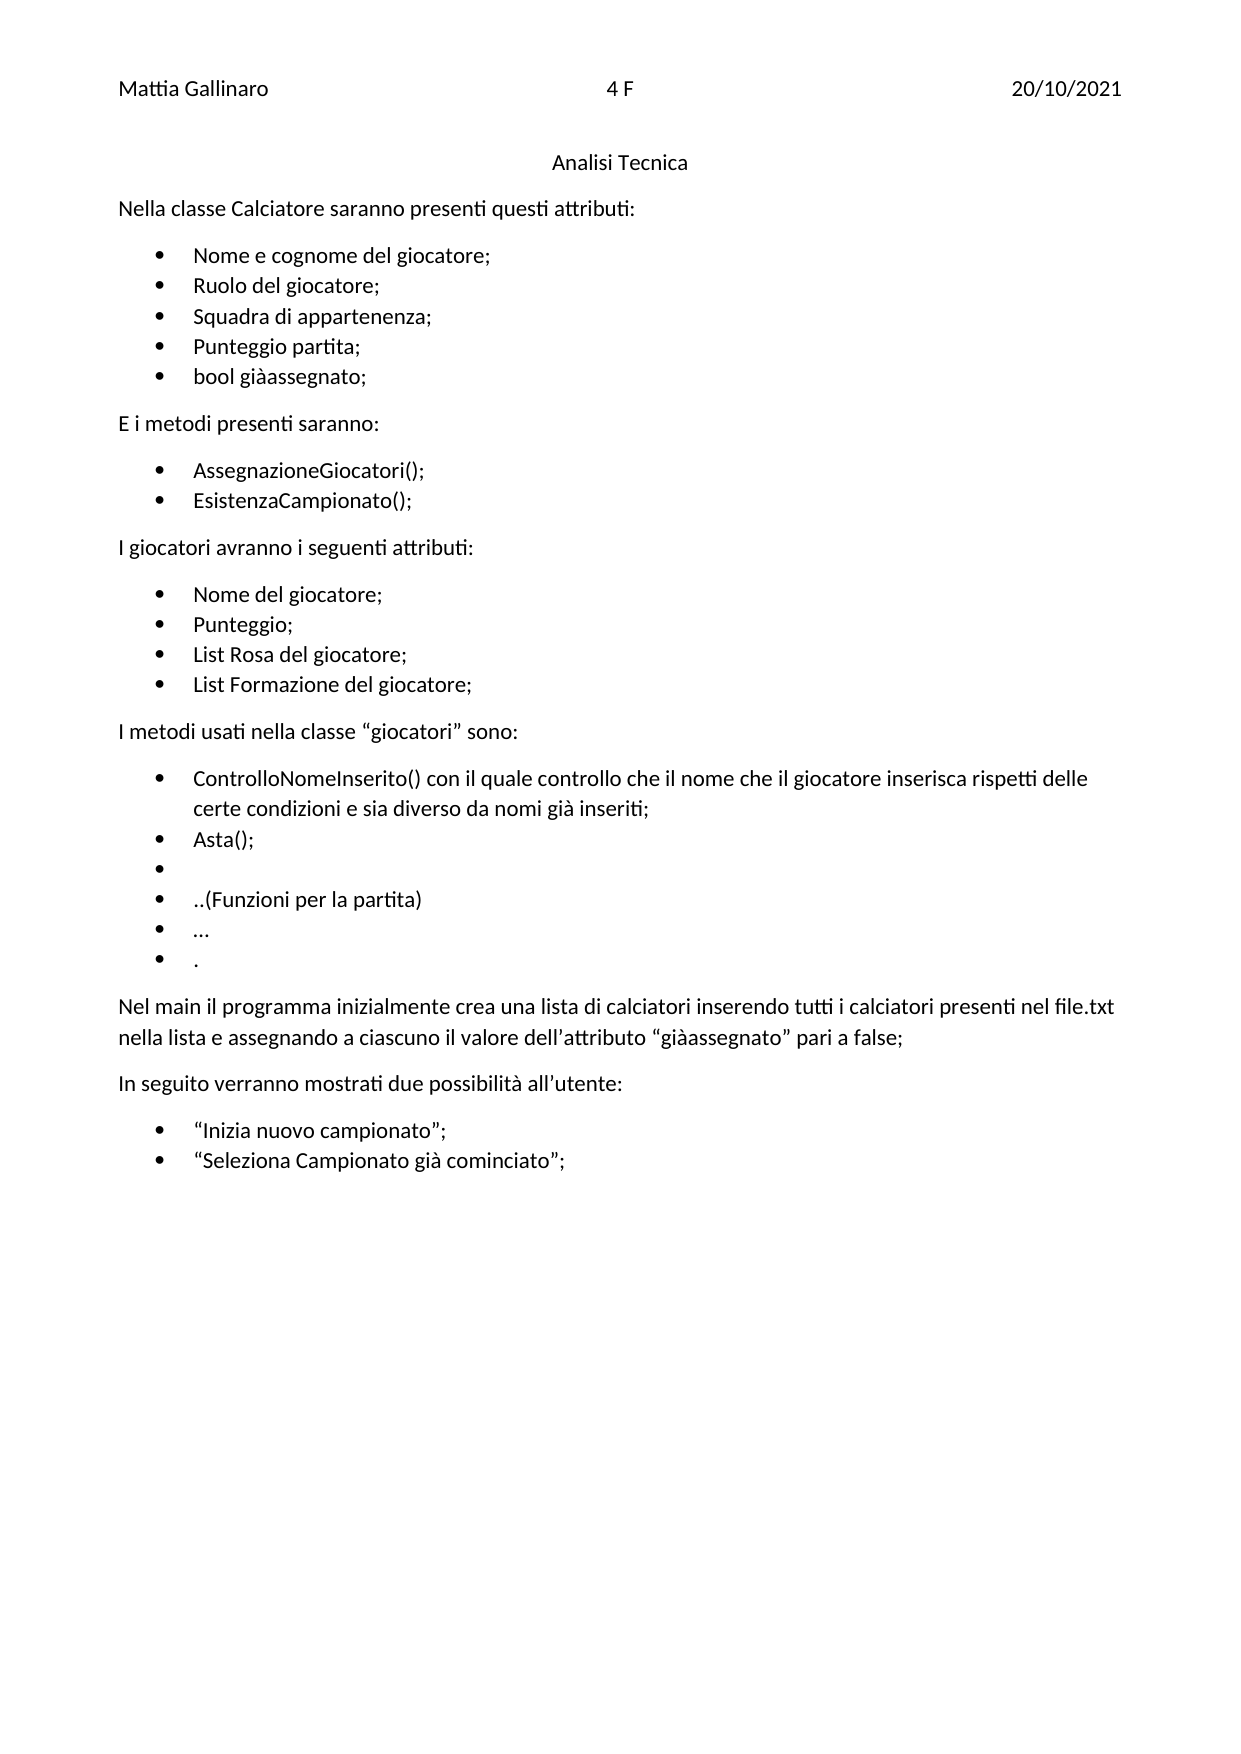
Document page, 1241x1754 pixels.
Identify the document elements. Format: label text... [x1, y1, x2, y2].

list Punteggio partita; [156, 332, 1122, 360]
list Nome e cognome del giocatore; [156, 241, 1122, 269]
list . [156, 946, 1122, 973]
text Analisi Tecnica [118, 148, 1122, 176]
list Squadra di appartenenza; [156, 302, 1122, 330]
list “Seleziona Campionato già cominciato”; [156, 1147, 1122, 1174]
text I giocatori avranno i seguenti attributi: [118, 533, 1122, 561]
list ControlloNomeInserito() con il quale controllo che il nome che il giocatore inserisca rispetti delle certe condizioni e sia diverso da nomi già inseriti; [156, 764, 1122, 822]
text E i metodi presenti saranno: [118, 409, 1122, 437]
list Asta(); [156, 825, 1122, 853]
list List Formazione del giocatore; [156, 671, 1122, 698]
list Ruolo del giocatore; [156, 272, 1122, 299]
text Nella classe Calciatore saranno presenti questi attributi: [118, 194, 1122, 222]
text Nel main il programma inizialmente crea una lista di calciatori inserendo tutti i calciatori presenti nel file.txt nella lista e assegnando a ciascuno il valore dell’attributo “giàassegnato” pari a false; [118, 992, 1122, 1051]
text In seguito verranno mostrati due possibilità all’utente: [118, 1069, 1122, 1097]
list EsistenzaCampionato(); [156, 486, 1122, 514]
list bool giàassegnato; [156, 362, 1122, 390]
list Nome del giocatore; [156, 580, 1122, 608]
text I metodi usati nella classe “giocatori” sono: [118, 717, 1122, 745]
list Punteggio; [156, 610, 1122, 638]
list List Rosa del giocatore; [156, 640, 1122, 668]
list “Inizia nuovo campionato”; [156, 1116, 1122, 1144]
list AssegnazioneGiocatori(); [156, 456, 1122, 484]
list ..(Funzioni per la partita) [156, 885, 1122, 913]
list … [156, 915, 1122, 943]
